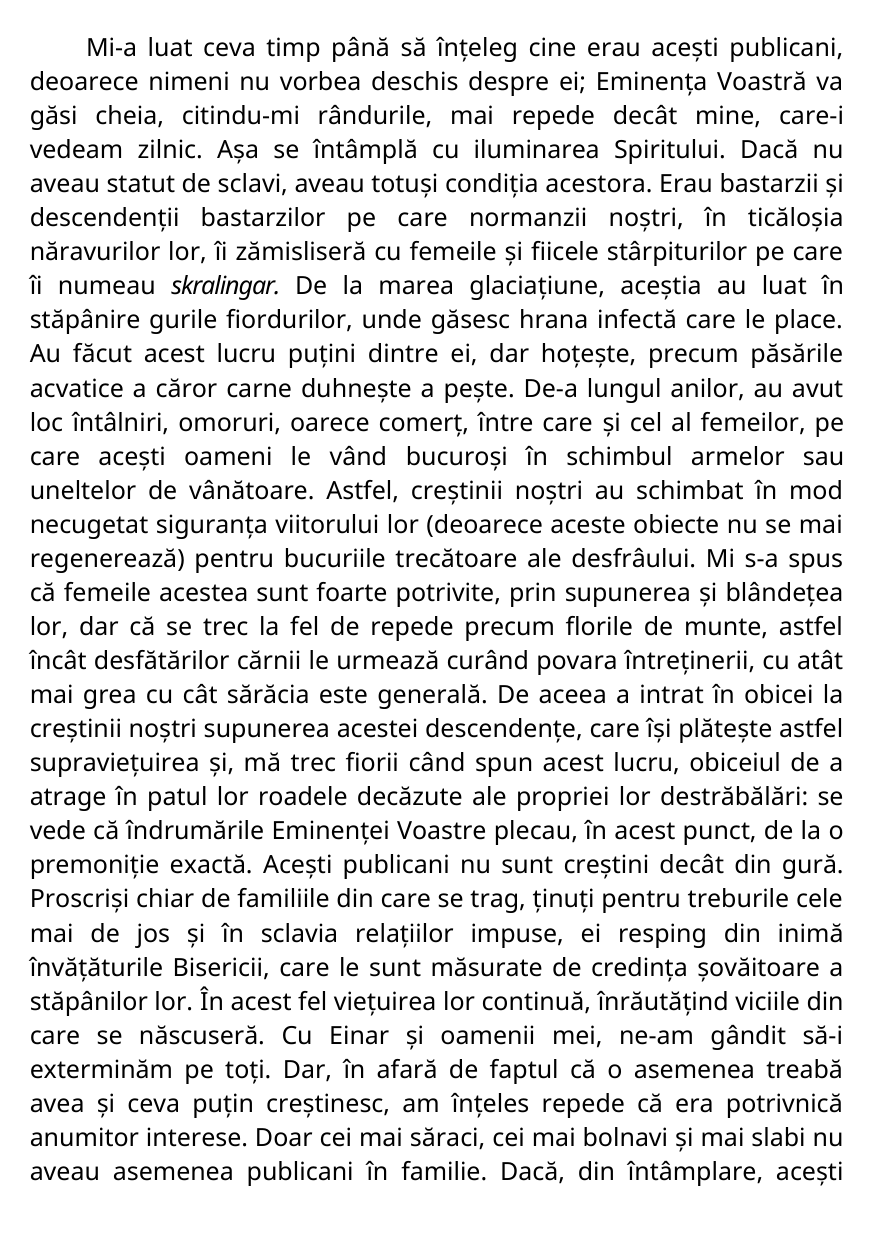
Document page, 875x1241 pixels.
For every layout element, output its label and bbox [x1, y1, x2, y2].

text [29, 29, 844, 1188]
